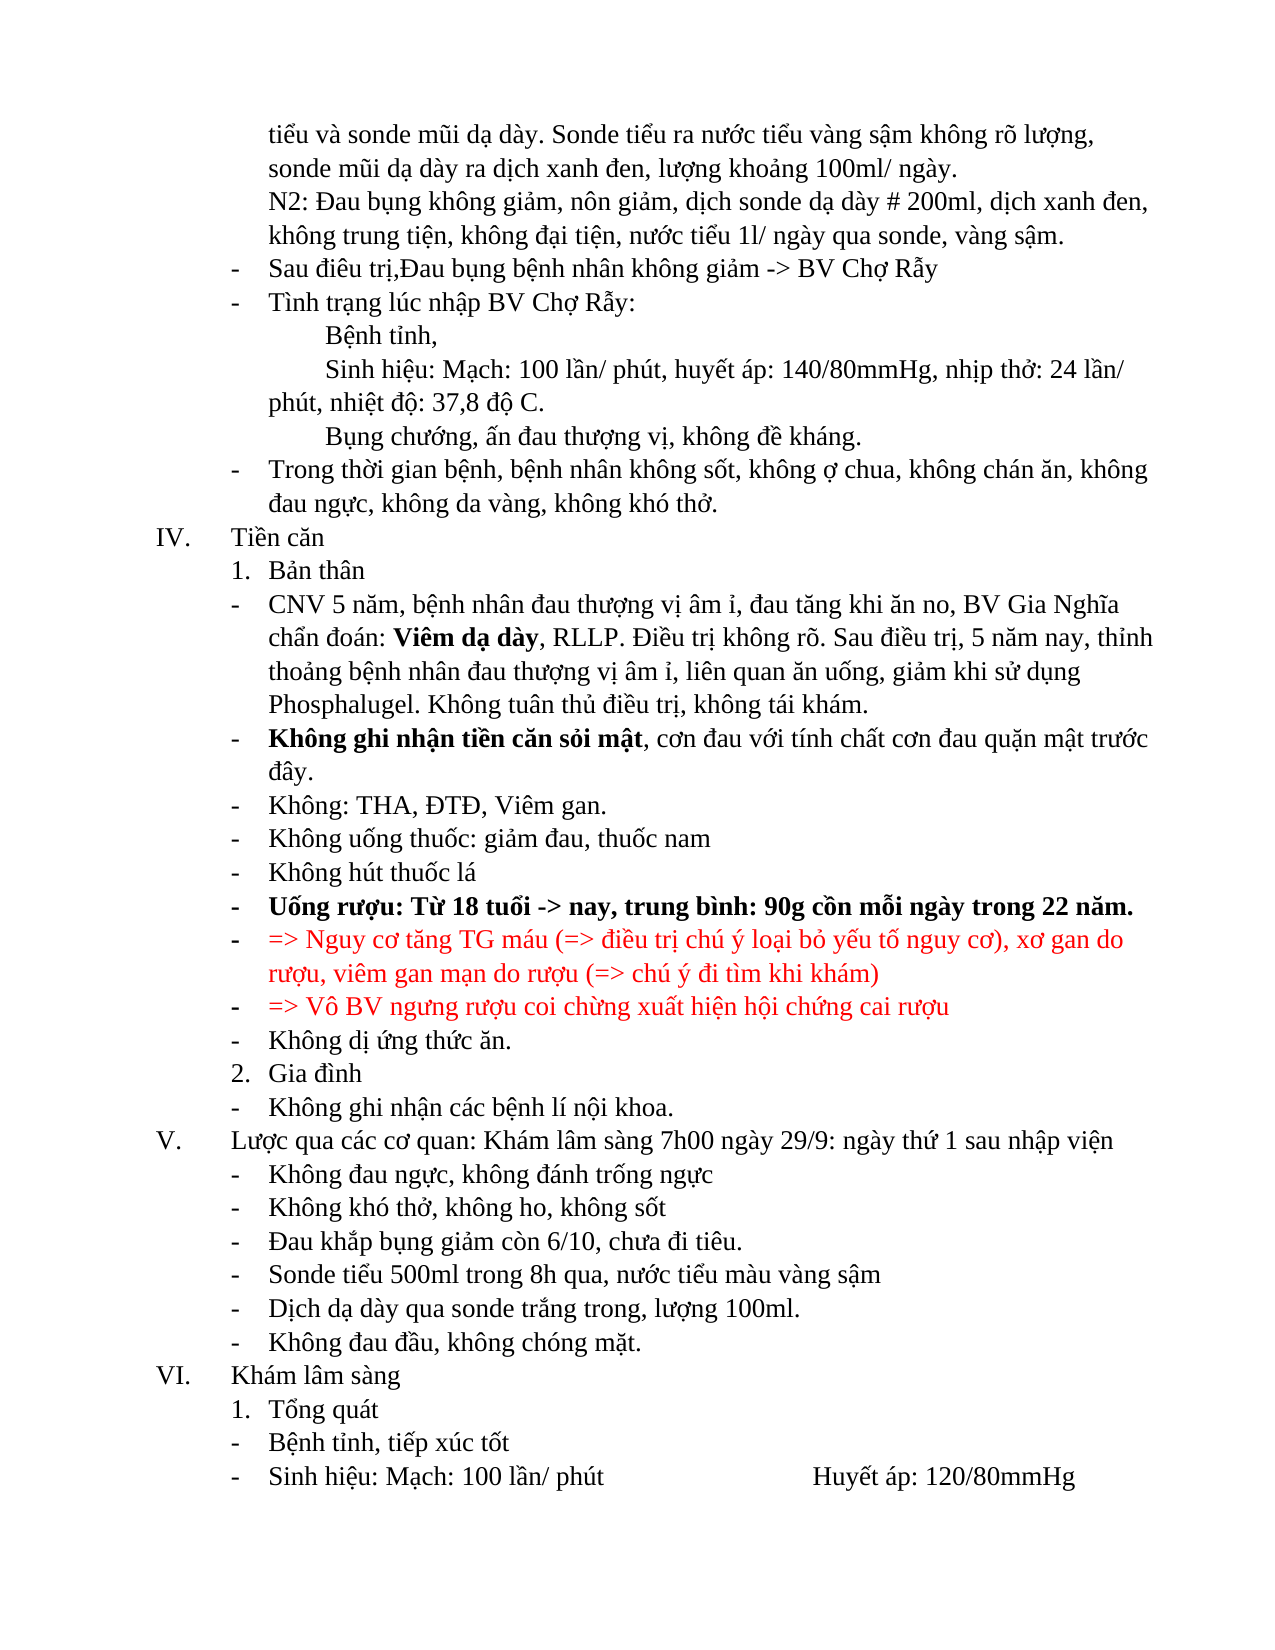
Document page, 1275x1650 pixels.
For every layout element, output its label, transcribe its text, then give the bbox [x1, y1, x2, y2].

list => Vô BV ngưng rượu coi chừng xuất hiện hội chứng cai rượu [231, 990, 1157, 1021]
list Tiền căn [156, 521, 1157, 552]
list Bụng chướng, ấn đau thượng vị, không đề kháng. [268, 420, 1157, 451]
list Sau điêu trị,Đau bụng bệnh nhân không giảm -> BV Chợ Rẫy [231, 252, 1157, 283]
list Tình trạng lúc nhập BV Chợ Rẫy: [231, 286, 1157, 317]
list Không uống thuốc: giảm đau, thuốc nam [231, 822, 1157, 854]
list Sonde tiểu 500ml trong 8h qua, nước tiểu màu vàng sậm [231, 1258, 1157, 1290]
list Trong thời gian bệnh, bệnh nhân không sốt, không ợ chua, không chán ăn, không đau ngực, không da vàng, không khó thở. [231, 453, 1157, 518]
list Dịch dạ dày qua sonde trắng trong, lượng 100ml. [231, 1292, 1157, 1323]
list Không đau đầu, không chóng mặt. [231, 1326, 1157, 1357]
list N2: Đau bụng không giảm, nôn giảm, dịch sonde dạ dày # 200ml, dịch xanh đen, không trung tiện, không đại tiện, nước tiểu 1l/ ngày qua sonde, vàng sậm. [268, 185, 1157, 250]
list Sinh hiệu: Mạch: 100 lần/ phút, huyết áp: 140/80mmHg, nhịp thở: 24 lần/ phút, nhiệt độ: 37,8 độ C. [268, 353, 1157, 418]
list Tổng quát [231, 1393, 1157, 1424]
list Không hút thuốc lá [231, 856, 1157, 887]
list Không ghi nhận các bệnh lí nội khoa. [231, 1091, 1157, 1122]
list Không ghi nhận tiền căn sỏi mật, cơn đau với tính chất cơn đau quặn mật trước đây. [231, 722, 1157, 787]
list Không đau ngực, không đánh trống ngực [231, 1158, 1157, 1189]
list Sinh hiệu: Mạch: 100 lần/ phút Huyết áp: 120/80mmHg [231, 1460, 1157, 1491]
list Không: THA, ĐTĐ, Viêm gan. [231, 789, 1157, 820]
list Uống rượu: Từ 18 tuổi -> nay, trung bình: 90g cồn mỗi ngày trong 22 năm. [231, 889, 1157, 921]
list Khám lâm sàng [156, 1359, 1157, 1390]
list Không khó thở, không ho, không sốt [231, 1191, 1157, 1223]
list Không dị ứng thức ăn. [231, 1024, 1157, 1055]
list Bệnh tỉnh, [268, 319, 1157, 351]
list Gia đình [231, 1057, 1157, 1088]
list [268, 118, 1157, 183]
list Bản thân [231, 554, 1157, 585]
list => Nguy cơ tăng TG máu (=> điều trị chú ý loại bỏ yếu tố nguy cơ), xơ gan do rượu, viêm gan mạn do rượu (=> chú ý đi tìm khi khám) [231, 923, 1157, 988]
list Đau khắp bụng giảm còn 6/10, chưa đi tiêu. [231, 1225, 1157, 1256]
list Lược qua các cơ quan: Khám lâm sàng 7h00 ngày 29/9: ngày thứ 1 sau nhập viện [156, 1124, 1157, 1156]
list Bệnh tỉnh, tiếp xúc tốt [231, 1426, 1157, 1457]
list CNV 5 năm, bệnh nhân đau thượng vị âm ỉ, đau tăng khi ăn no, BV Gia Nghĩa chẩn đoán: Viêm dạ dày, RLLP. Điều trị không rõ. Sau điều trị, 5 năm nay, thỉnh thoảng bệnh nhân đau thượng vị âm ỉ, liên quan ăn uống, giảm khi sử dụng Phosphalugel. Không tuân thủ điều trị, không tái khám. [231, 588, 1157, 719]
